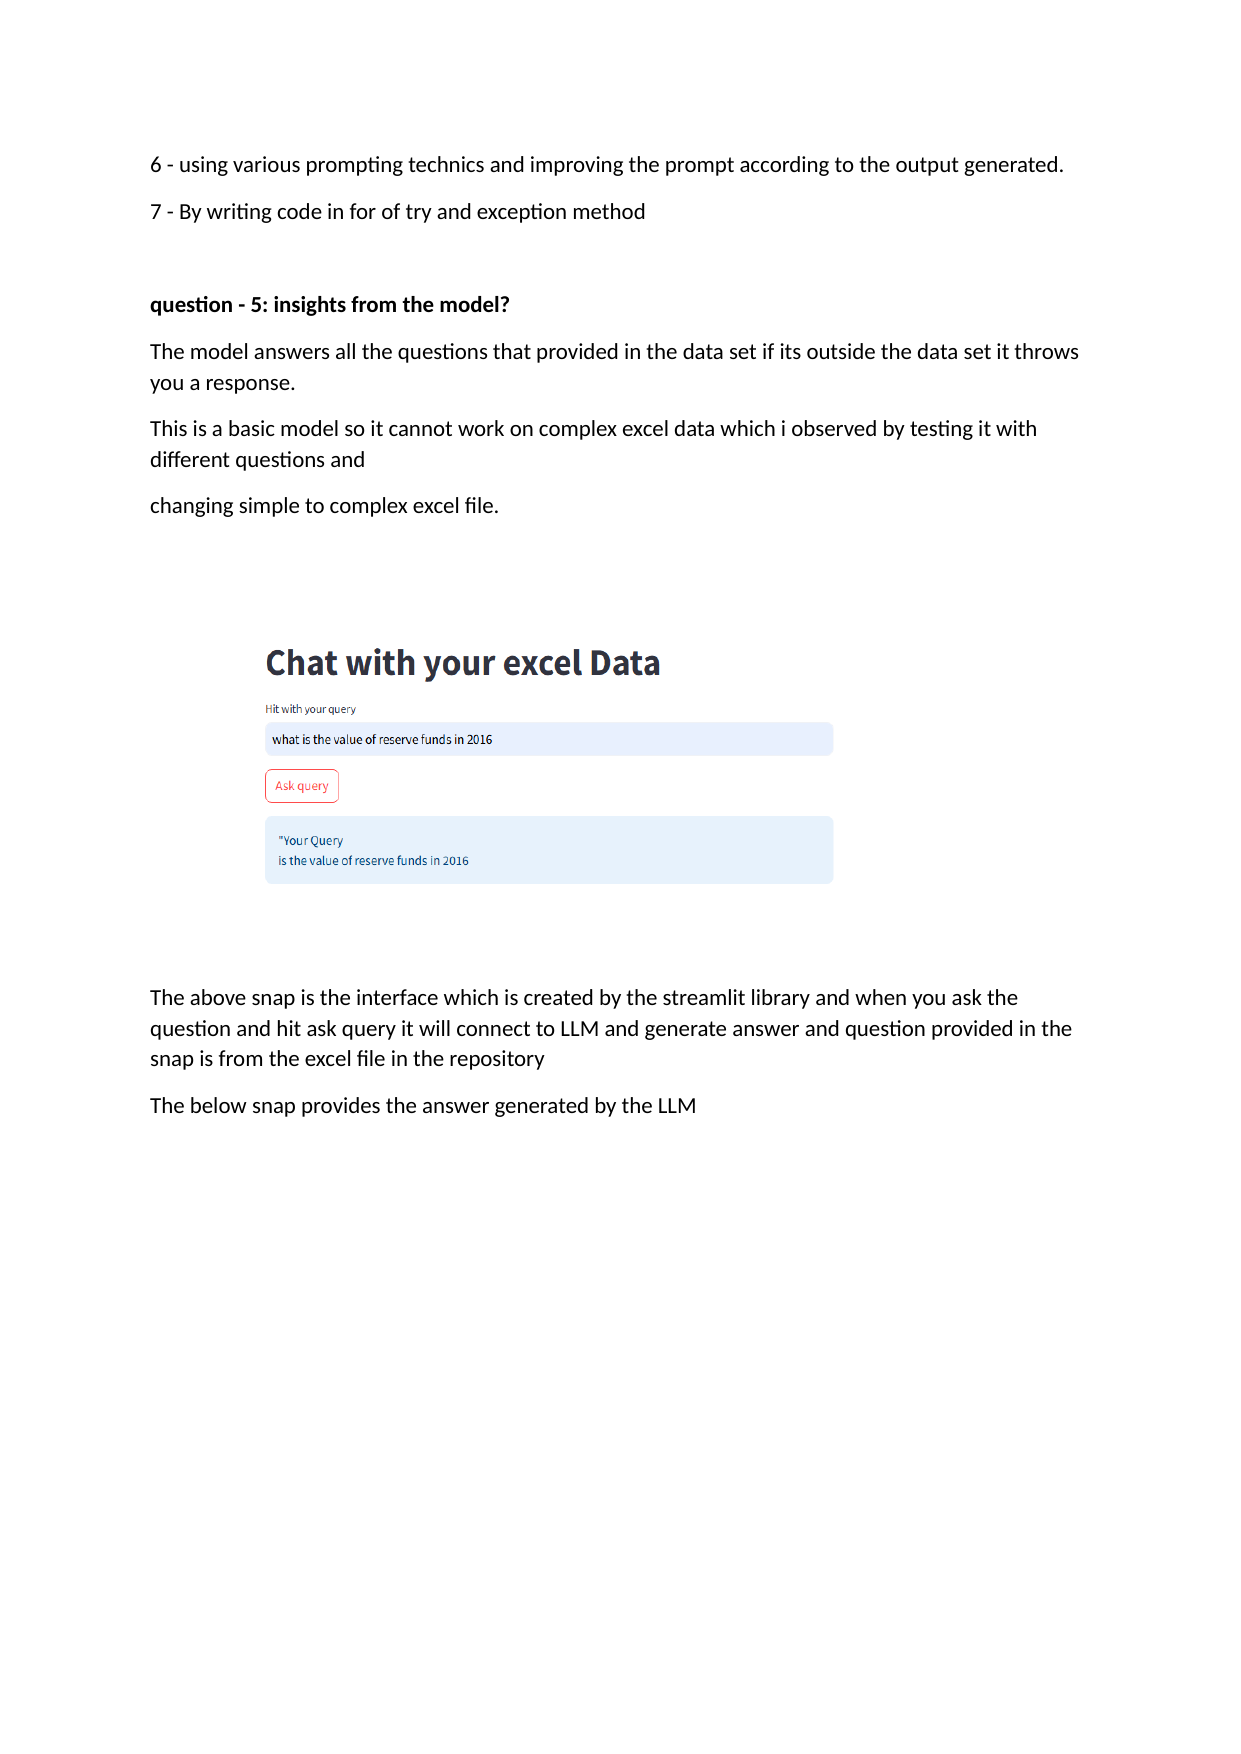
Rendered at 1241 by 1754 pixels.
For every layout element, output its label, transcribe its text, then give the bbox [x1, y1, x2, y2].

text The below snap provides the answer generated by the LLM [150, 1091, 1090, 1119]
text 7 - By writing code in for of try and exception method [150, 197, 1090, 225]
text changing simple to complex excel file. [150, 492, 1090, 520]
text The model answers all the questions that provided in the data set if its outside the data set it throws you a response. [150, 337, 1090, 396]
text The above snap is the interface which is created by the streamlit library and when you ask the question and hit ask query it will connect to LLM and generate answer and question provided in the snap is from the excel file in the repository [150, 983, 1090, 1072]
picture [150, 585, 922, 965]
text question - 5: insights from the model? [150, 291, 1090, 319]
text This is a basic model so it cannot work on complex excel data which i observed by testing it with different questions and [150, 414, 1090, 473]
text 6 - using various prompting technics and improving the prompt according to the output generated. [150, 150, 1090, 178]
